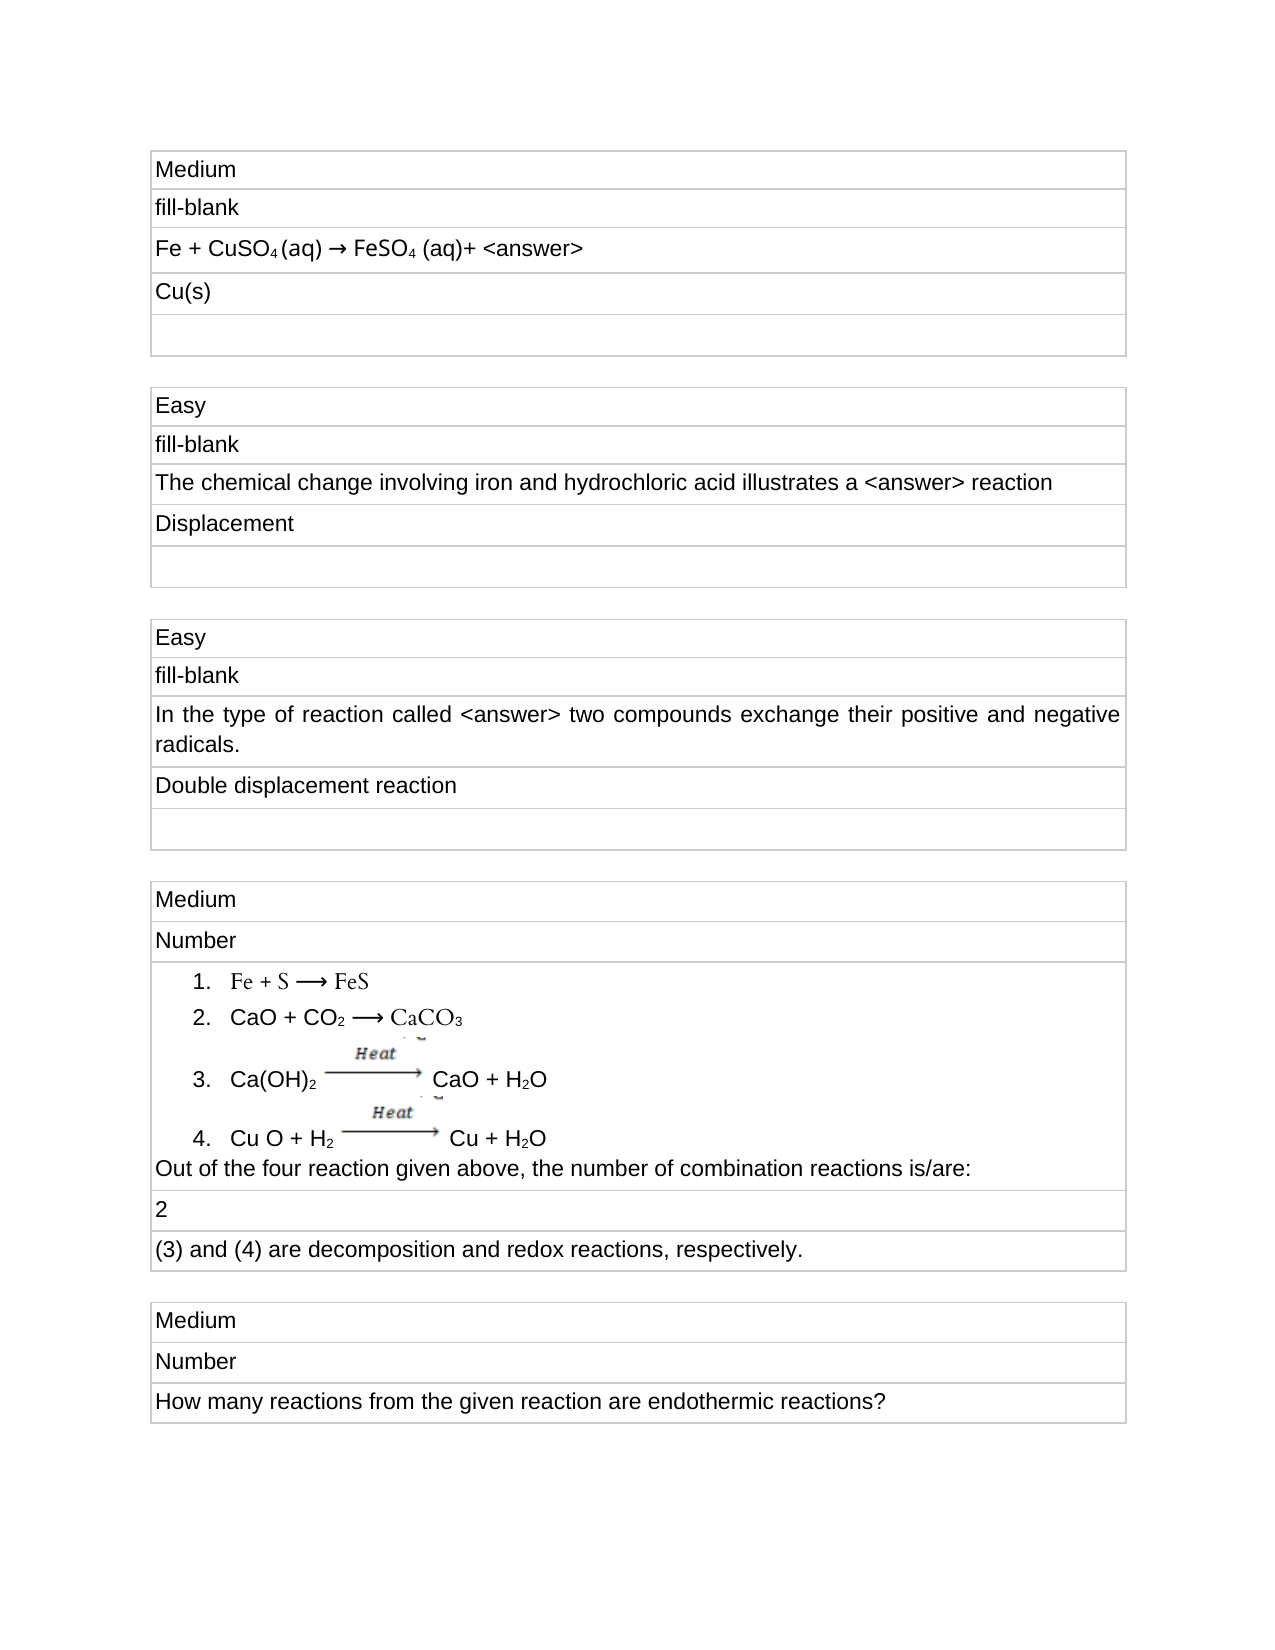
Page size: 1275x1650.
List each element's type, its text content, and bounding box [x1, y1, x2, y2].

table_cell (3) and (4) are decomposition and redox reactions, respectively. [152, 1232, 1125, 1270]
table_header Easy [152, 388, 1125, 425]
table_cell Number [152, 922, 1125, 961]
table_cell The chemical change involving iron and hydrochloric acid illustrates a <answer> reaction [152, 465, 1125, 504]
table_cell Double displacement reaction [152, 768, 1125, 807]
table_header Medium [152, 1303, 1125, 1342]
table_cell fill-blank [152, 190, 1125, 227]
table_header Easy [152, 620, 1125, 657]
table_cell Displacement [152, 505, 1125, 545]
table_header Medium [152, 152, 1125, 188]
table_cell fill-blank [152, 658, 1125, 695]
table_cell [152, 547, 1125, 587]
table_cell fill-blank [152, 427, 1125, 463]
table_cell In the type of reaction called <answer> two compounds exchange their positive and negative radicals. [152, 697, 1125, 766]
table_cell Fe + S ⟶ FeS CaO + CO2 ⟶ CaCO3 Ca(OH)2 CaO + H2O Cu O + H2 Cu + H2O Out of the four reaction given above, the number of combination reactions is/are: [152, 963, 1125, 1190]
table_cell [152, 809, 1125, 849]
table_cell [152, 315, 1125, 355]
table_cell Fe + CuSO4 (aq) → FeSO4 (aq)+ <answer> [152, 228, 1125, 272]
table_cell 2 [152, 1191, 1125, 1230]
table_cell Cu(s) [152, 274, 1125, 313]
table_header Medium [152, 882, 1125, 921]
picture [322, 1037, 426, 1088]
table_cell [152, 1384, 1125, 1422]
table_cell Number [152, 1343, 1125, 1382]
picture [339, 1096, 443, 1147]
